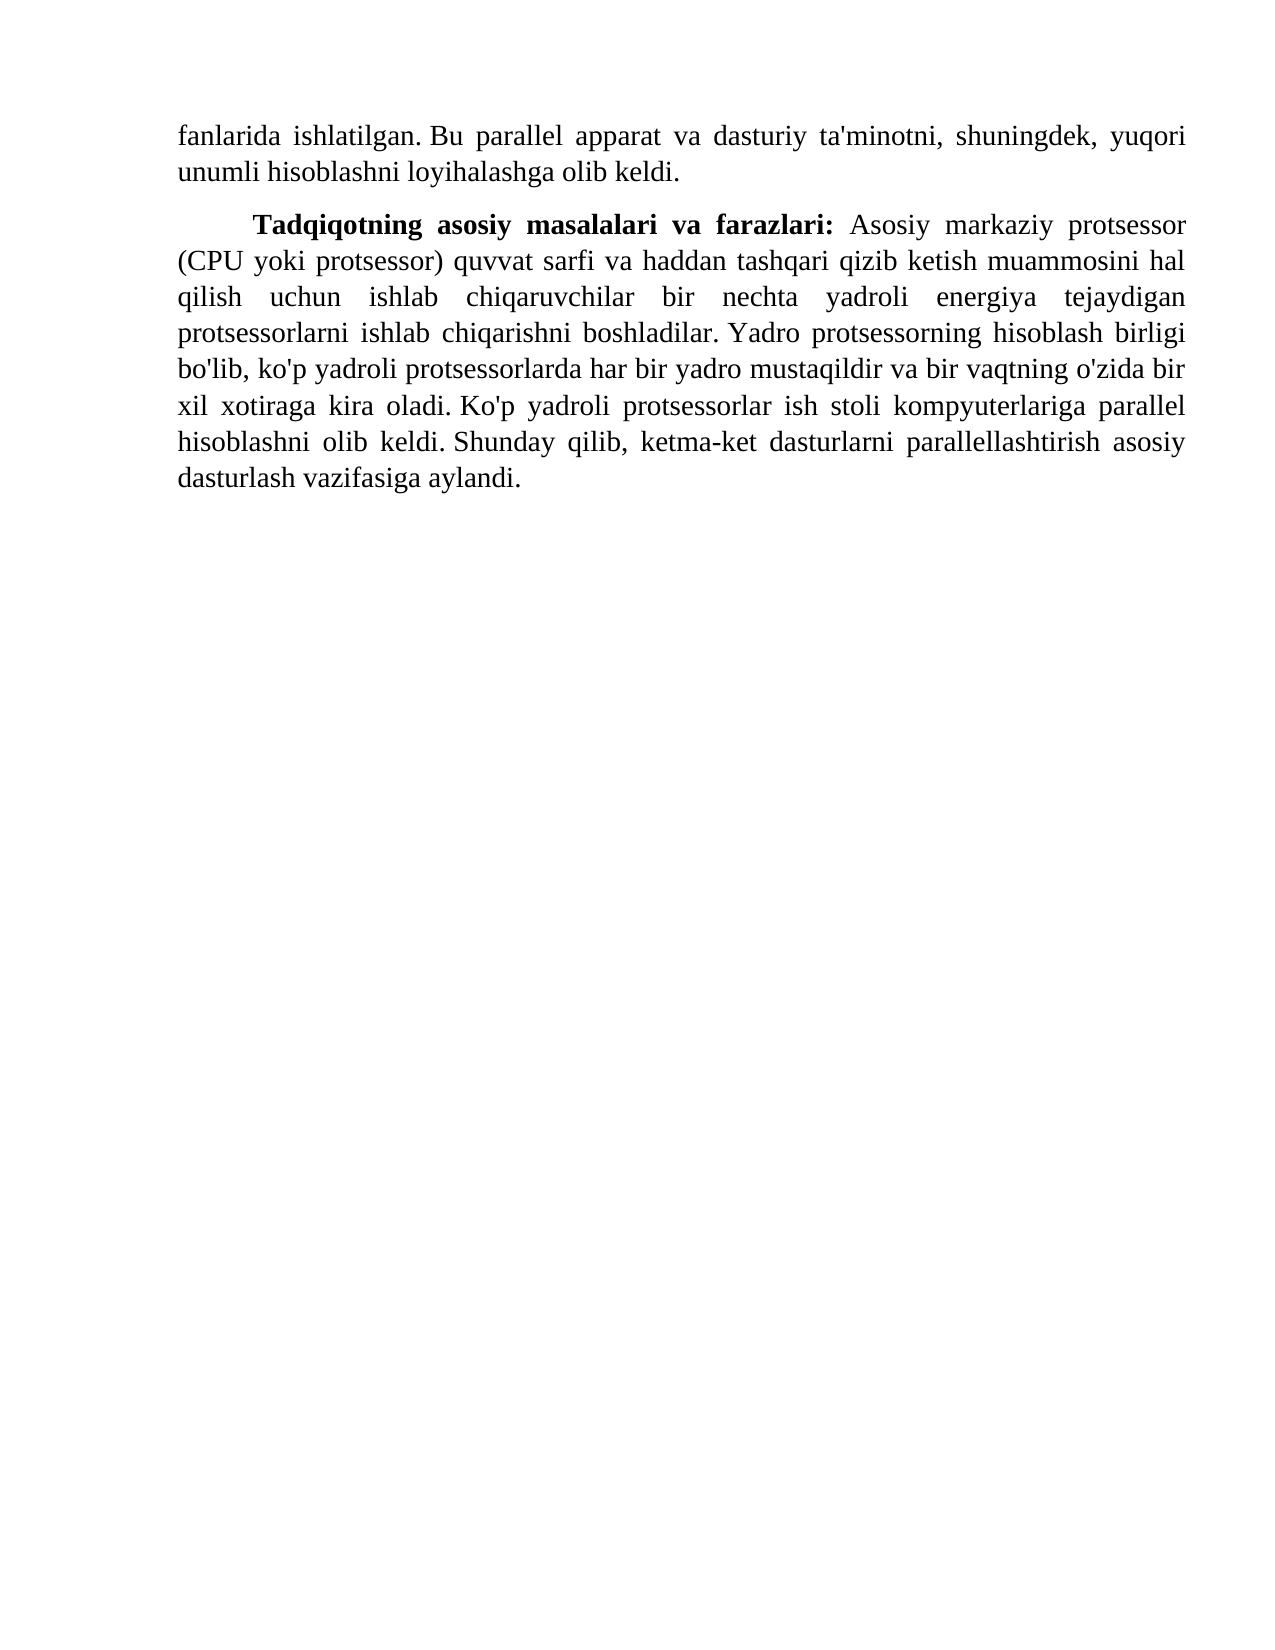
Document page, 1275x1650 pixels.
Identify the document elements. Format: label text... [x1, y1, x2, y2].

text Tadqiqotning asosiy masalalari va farazlari: Asosiy markaziy protsessor (CPU yoki protsessor) quvvat sarfi va haddan tashqari qizib ketish muammosini hal qilish uchun ishlab chiqaruvchilar bir nechta yadroli energiya tejaydigan protsessorlarni ishlab chiqarishni boshladilar. Yadro protsessorning hisoblash birligi bo'lib, ko'p yadroli protsessorlarda har bir yadro mustaqildir va bir vaqtning o'zida bir xil xotiraga kira oladi. Ko'p yadroli protsessorlar ish stoli kompyuterlariga parallel hisoblashni olib keldi. Shunday qilib, ketma-ket dasturlarni parallellashtirish asosiy dasturlash vazifasiga aylandi. [177, 207, 1186, 494]
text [177, 118, 1186, 188]
